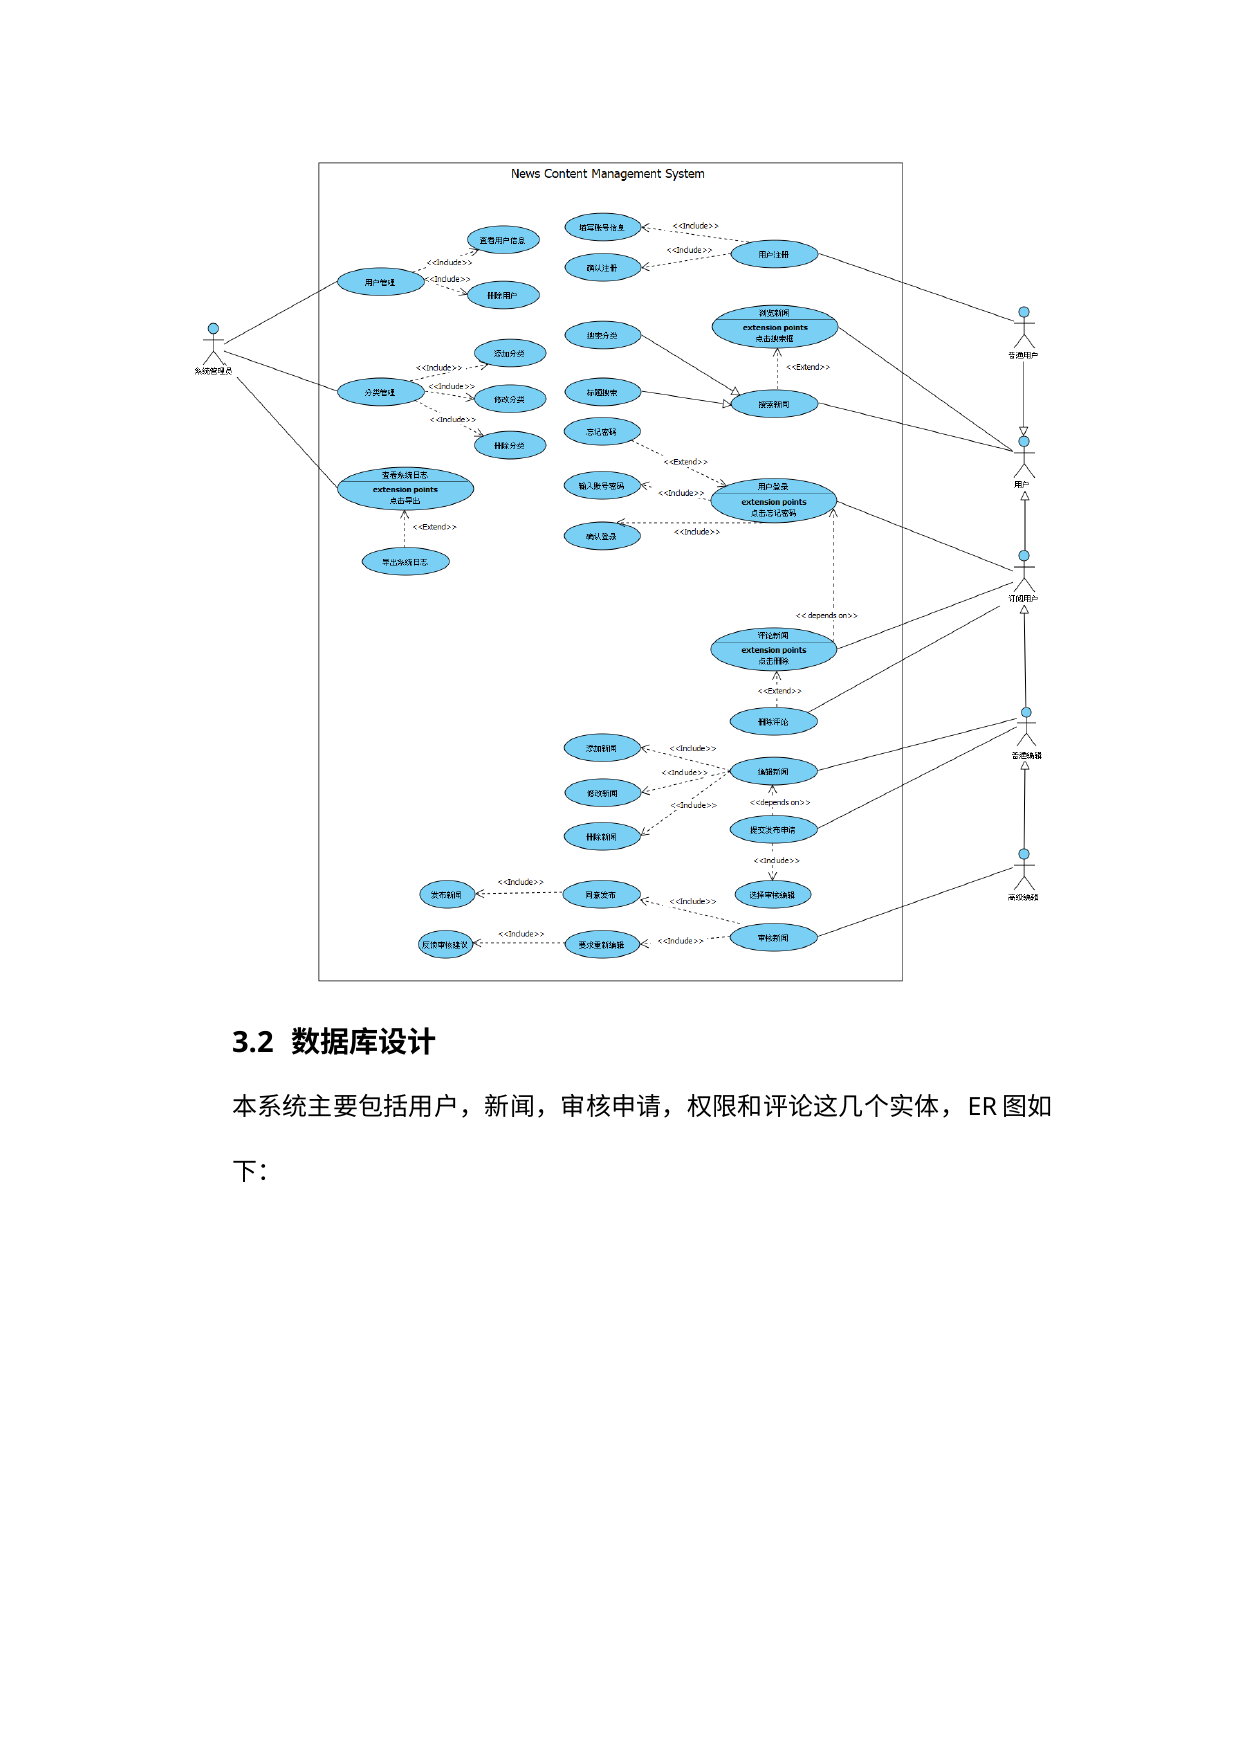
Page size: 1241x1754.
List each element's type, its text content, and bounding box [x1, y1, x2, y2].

picture [187, 162, 1053, 984]
list 本系统主要包括用户，新闻，审核申请，权限和评论这几个实体，ER图如下： [232, 1072, 1053, 1202]
list 数据库设计 [232, 1007, 1053, 1072]
